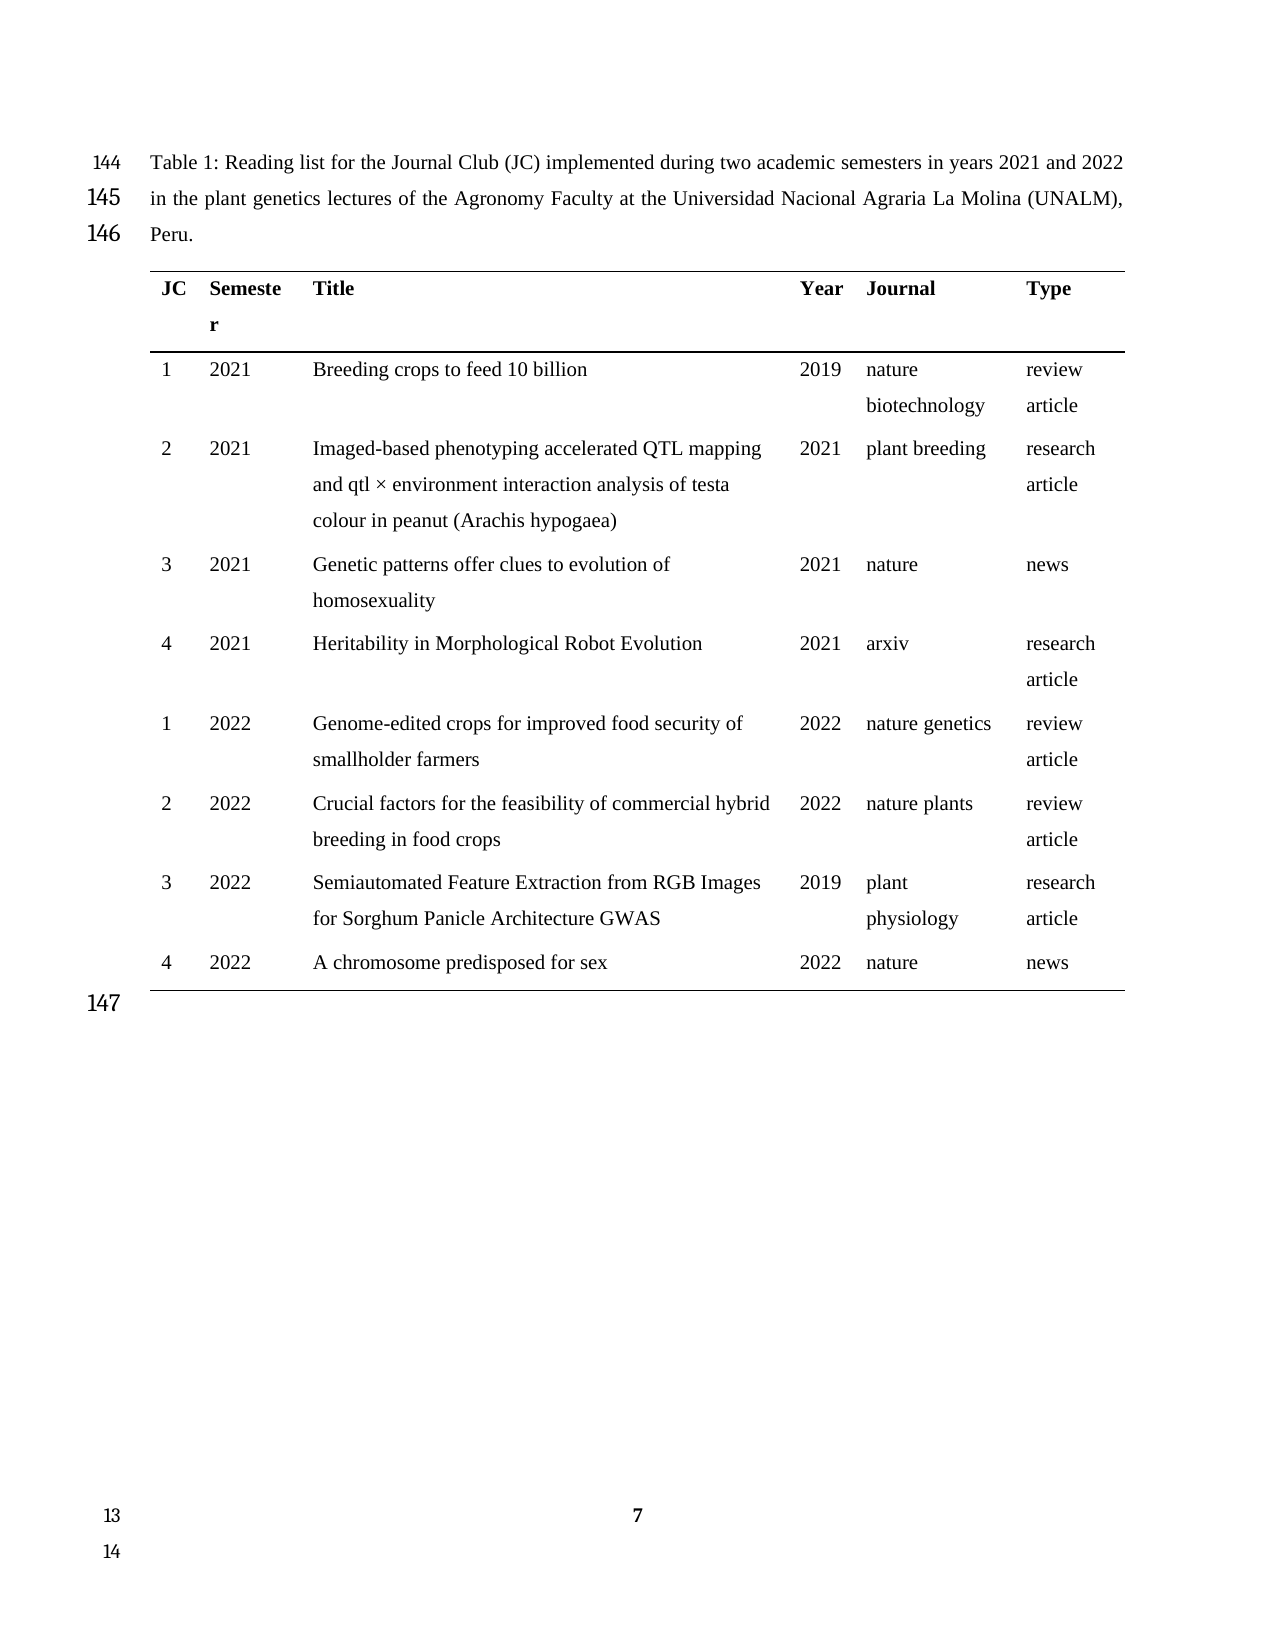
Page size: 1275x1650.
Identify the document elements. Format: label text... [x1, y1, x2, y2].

table_header Year [788, 272, 855, 351]
table_cell 2021 [788, 628, 855, 707]
table_cell 4 [150, 628, 198, 707]
table_cell 2022 [198, 707, 301, 787]
table_cell 2019 [788, 353, 855, 432]
table_cell 2 [150, 787, 198, 866]
table_cell 2 [150, 433, 198, 548]
table_cell 2021 [198, 548, 301, 628]
table_cell nature [855, 946, 1015, 989]
table_cell Genome-edited crops for improved food security of smallholder farmers [301, 707, 788, 787]
table_cell 1 [150, 353, 198, 432]
table_cell review article [1015, 707, 1125, 787]
table_cell research article [1015, 628, 1125, 707]
table_cell 2021 [198, 628, 301, 707]
table_cell 2022 [198, 946, 301, 989]
table_cell 2022 [198, 866, 301, 946]
table_cell Imaged-based phenotyping accelerated QTL mapping and qtl × environment interaction analysis of testa colour in peanut (Arachis hypogaea) [301, 433, 788, 548]
table_cell research article [1015, 866, 1125, 946]
table_cell 2021 [198, 433, 301, 548]
table_cell 3 [150, 866, 198, 946]
table_cell 2021 [198, 353, 301, 432]
table_cell 4 [150, 946, 198, 989]
table_cell review article [1015, 353, 1125, 432]
table_cell Crucial factors for the feasibility of commercial hybrid breeding in food crops [301, 787, 788, 866]
table_cell research article [1015, 433, 1125, 548]
table_cell Semiautomated Feature Extraction from RGB Images for Sorghum Panicle Architecture GWAS [301, 866, 788, 946]
table_header JC [150, 272, 198, 351]
table_header Semester [198, 272, 301, 351]
text Table 1: Reading list for the Journal Club (JC) implemented during two academic semesters in years 2021 and 2022 in the plant genetics lectures of the Agronomy Faculty at the Universidad Nacional Agraria La Molina (UNALM), Peru. [150, 150, 1125, 246]
table_cell news [1015, 946, 1125, 989]
table_cell nature biotechnology [855, 353, 1015, 432]
table_cell news [1015, 548, 1125, 628]
table_cell plant physiology [855, 866, 1015, 946]
table_cell nature [855, 548, 1015, 628]
table_cell 2022 [198, 787, 301, 866]
table_cell Breeding crops to feed 10 billion [301, 353, 788, 432]
table_header Journal [855, 272, 1015, 351]
table_cell plant breeding [855, 433, 1015, 548]
table_cell A chromosome predisposed for sex [301, 946, 788, 989]
table_cell 2019 [788, 866, 855, 946]
table_header Type [1015, 272, 1125, 351]
table_cell 1 [150, 707, 198, 787]
table_cell nature genetics [855, 707, 1015, 787]
table_cell 2022 [788, 787, 855, 866]
table_cell 3 [150, 548, 198, 628]
table_cell Genetic patterns offer clues to evolution of homosexuality [301, 548, 788, 628]
table_cell 2022 [788, 707, 855, 787]
table_cell arxiv [855, 628, 1015, 707]
table_cell 2021 [788, 433, 855, 548]
table_header Title [301, 272, 788, 351]
table_cell 2022 [788, 946, 855, 989]
table_cell nature plants [855, 787, 1015, 866]
table_cell review article [1015, 787, 1125, 866]
table_cell Heritability in Morphological Robot Evolution [301, 628, 788, 707]
table_cell 2021 [788, 548, 855, 628]
